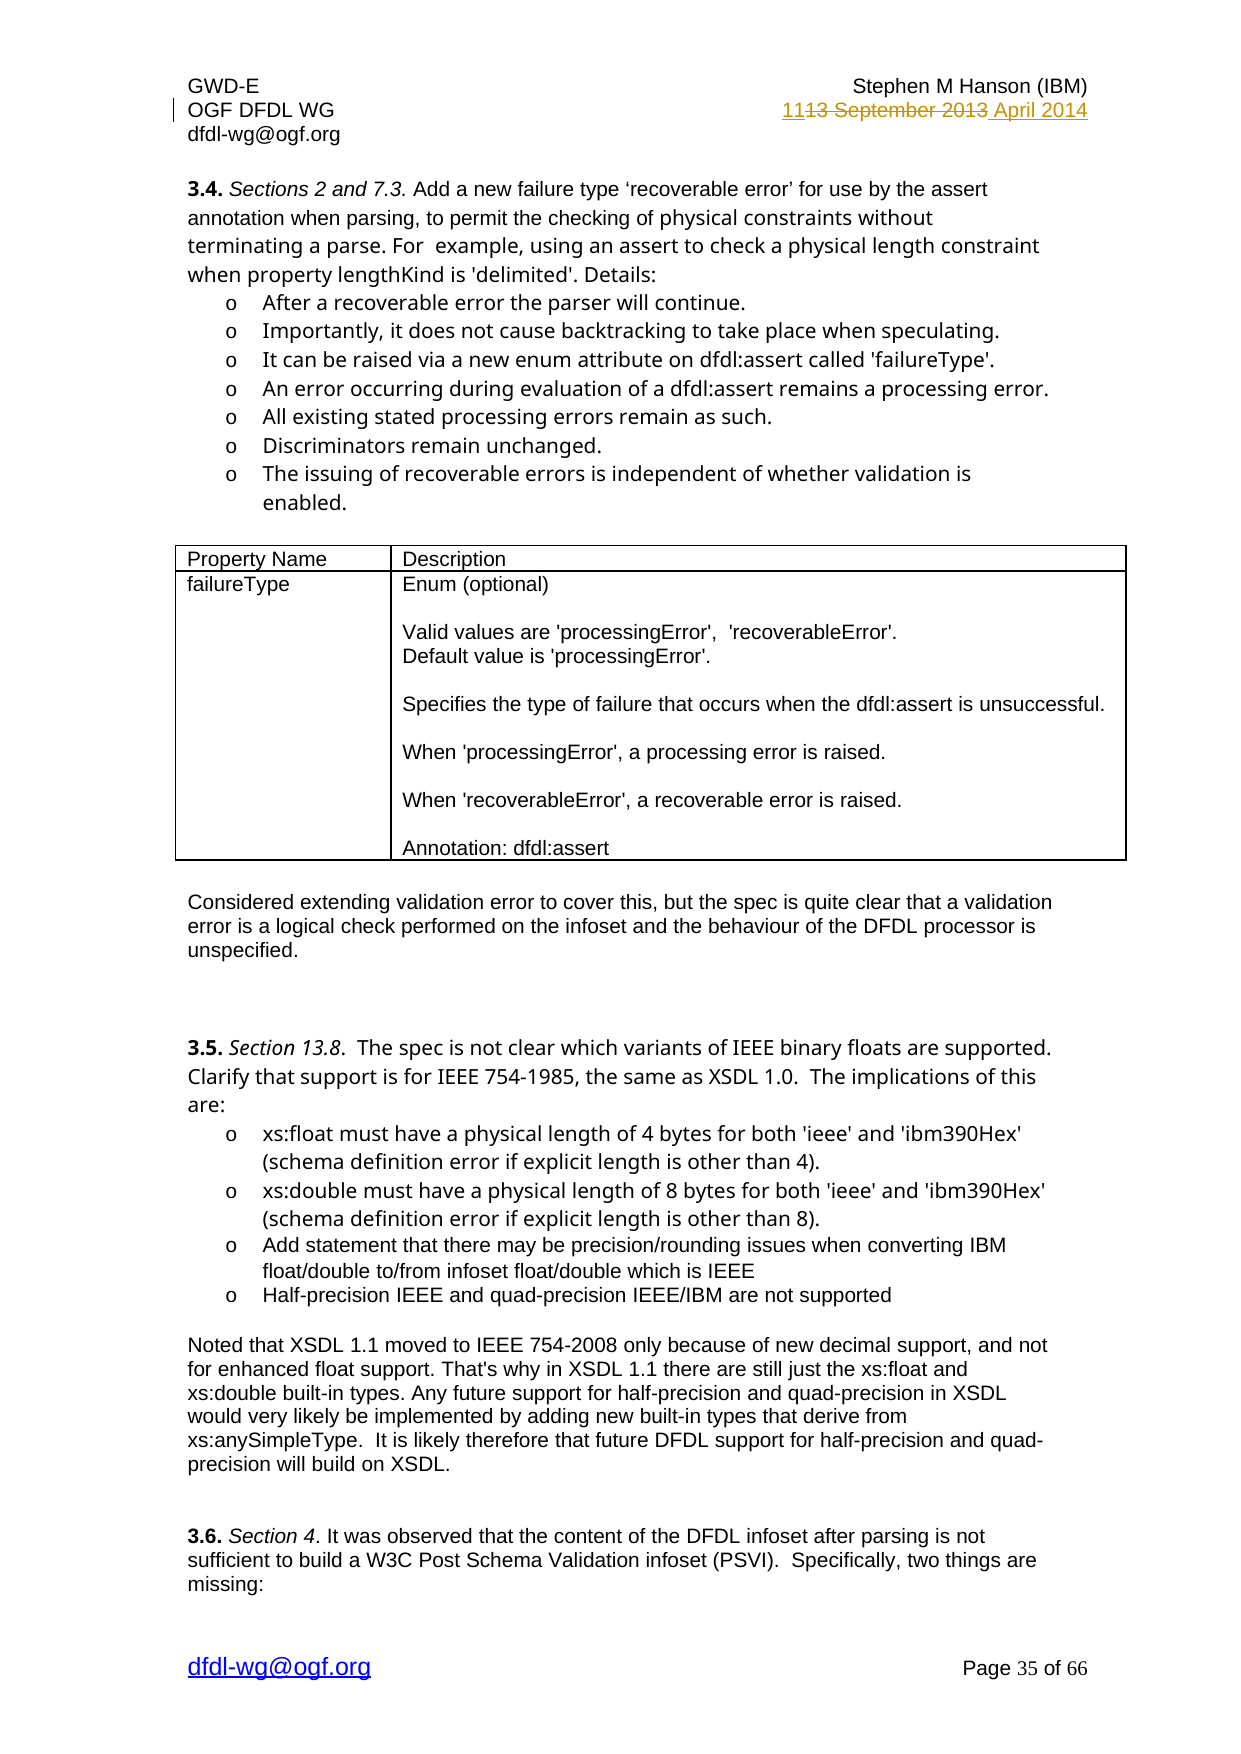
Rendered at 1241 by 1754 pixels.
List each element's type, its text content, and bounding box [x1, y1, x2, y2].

text 3.6. Section 4. It was observed that the content of the DFDL infoset after parsing is not sufficient to build a W3C Post Schema Validation infoset (PSVI). Specifically, two things are missing: [187, 1524, 1053, 1596]
table_header Property Name [176, 546, 390, 570]
list It can be raised via a new enum attribute on dfdl:assert called 'failureType'. [225, 345, 1053, 374]
text Noted that XSDL 1.1 moved to IEEE 754-2008 only because of new decimal support, and not for enhanced float support. That's why in XSDL 1.1 there are still just the xs:float and xs:double built-in types. Any future support for half-precision and quad-precision in XSDL would very likely be implemented by adding new built-in types that derive from xs:anySimpleType. It is likely therefore that future DFDL support for half-precision and quad-precision will build on XSDL. [187, 1332, 1053, 1476]
list Add statement that there may be precision/rounding issues when converting IBM float/double to/from infoset float/double which is IEEE [225, 1233, 1053, 1283]
list An error occurring during evaluation of a dfdl:assert remains a processing error. [225, 374, 1053, 402]
list Importantly, it does not cause backtracking to take place when speculating. [225, 317, 1053, 345]
list Discriminators remain unchanged. [225, 431, 1053, 459]
text 3.5. Section 13.8. The spec is not clear which variants of IEEE binary floats are supported. Clarify that support is for IEEE 754-1985, the same as XSDL 1.0. The implications of this are: [187, 1033, 1053, 1119]
list After a recoverable error the parser will continue. [225, 288, 1053, 317]
text 3.4. Sections 2 and 7.3. Add a new failure type ‘recoverable error’ for use by the assert annotation when parsing, to permit the checking of physical constraints without terminating a parse. For example, using an assert to check a physical length constraint when property lengthKind is 'delimited'. Details: [187, 174, 1053, 288]
table_cell failureType [176, 572, 390, 859]
list Half-precision IEEE and quad-precision IEEE/IBM are not supported [225, 1283, 1053, 1308]
list xs:double must have a physical length of 8 bytes for both 'ieee' and 'ibm390Hex' (schema definition error if explicit length is other than 8). [225, 1176, 1053, 1233]
table_cell Enum (optional) Valid values are 'processingError', 'recoverableError'. Default value is 'processingError'. Specifies the type of failure that occurs when the dfdl:assert is unsuccessful. When 'processingError', a processing error is raised. When 'recoverableError', a recoverable error is raised. Annotation: dfdl:assert [392, 572, 1125, 859]
list xs:float must have a physical length of 4 bytes for both 'ieee' and 'ibm390Hex' (schema definition error if explicit length is other than 4). [225, 1119, 1053, 1176]
text Considered extending validation error to cover this, but the spec is quite clear that a validation error is a logical check performed on the infoset and the behaviour of the DFDL processor is unspecified. [187, 890, 1053, 962]
table_header Description [392, 546, 1125, 570]
list All existing stated processing errors remain as such. [225, 402, 1053, 431]
list The issuing of recoverable errors is independent of whether validation is enabled. [225, 459, 1053, 516]
